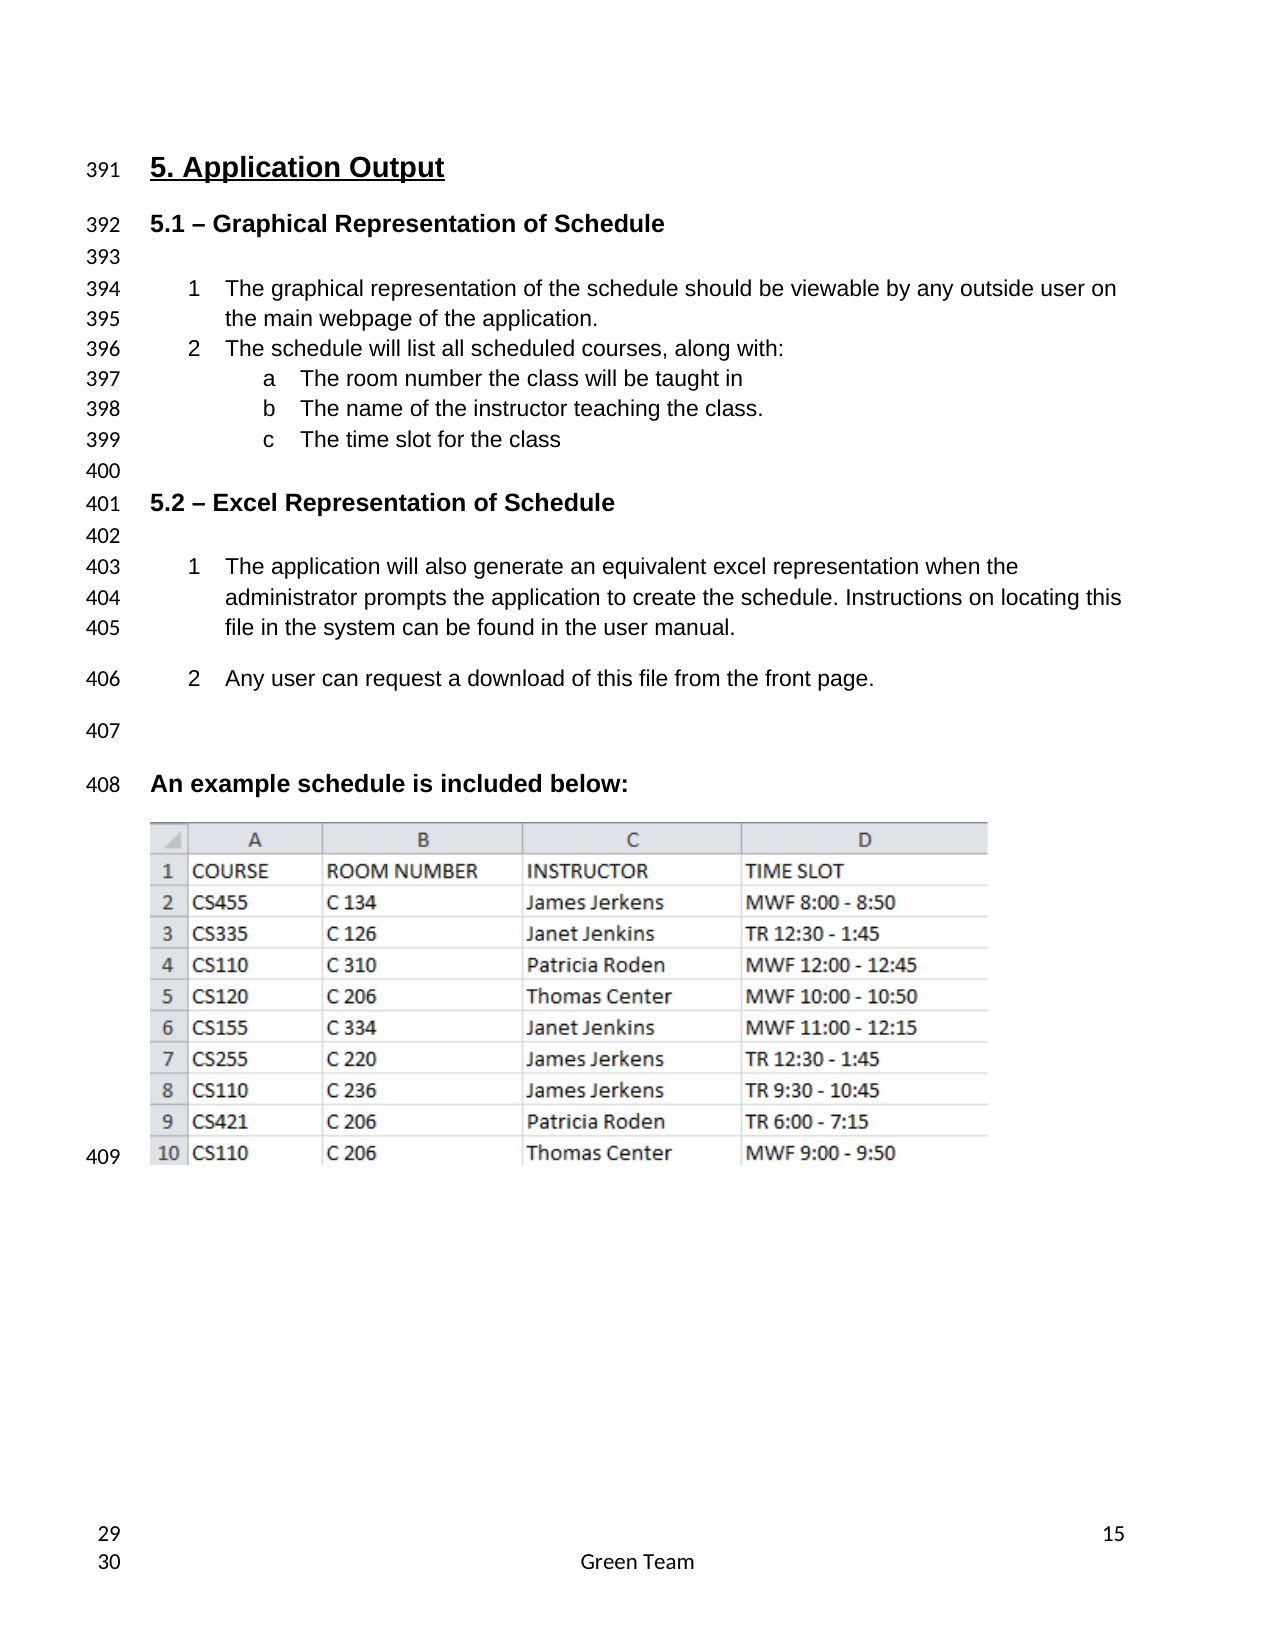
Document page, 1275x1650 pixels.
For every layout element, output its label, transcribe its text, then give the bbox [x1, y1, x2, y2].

list The graphical representation of the schedule should be viewable by any outside user on the main webpage of the application. [188, 274, 1125, 331]
picture [150, 822, 988, 1165]
text 5.2 – Excel Representation of Schedule [150, 488, 1125, 517]
list The time slot for the class [263, 426, 1125, 452]
list The room number the class will be taught in [263, 365, 1125, 392]
list The schedule will list all scheduled courses, along with: [188, 335, 1125, 361]
list The name of the instructor teaching the class. [263, 395, 1125, 422]
text An example schedule is included below: [150, 769, 1125, 797]
text 5. Application Output [150, 150, 1125, 183]
list The application will also generate an equivalent excel representation when the administrator prompts the application to create the schedule. Instructions on locating this file in the system can be found in the user manual. [188, 553, 1125, 640]
text 5.1 – Graphical Representation of Schedule [150, 209, 1125, 238]
list Any user can request a download of this file from the front page. [188, 665, 1125, 691]
